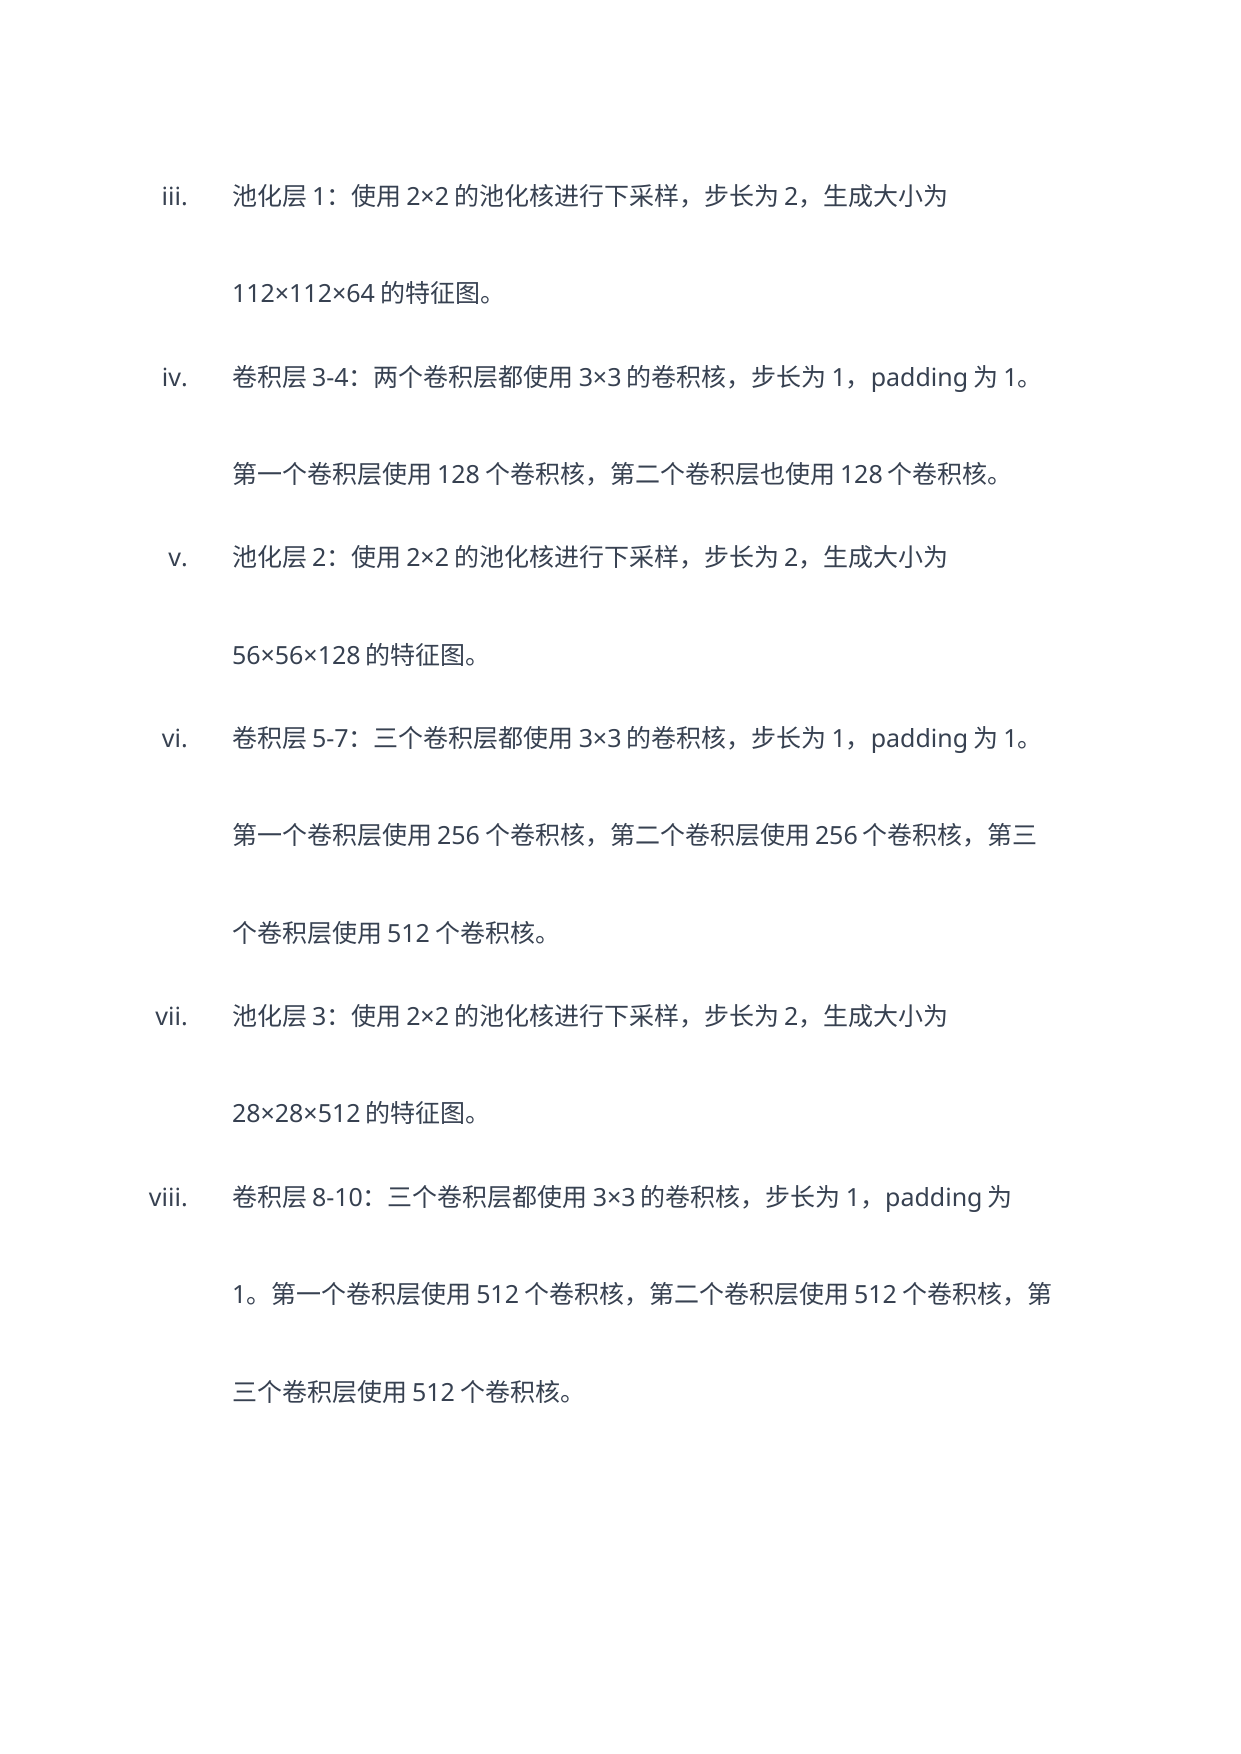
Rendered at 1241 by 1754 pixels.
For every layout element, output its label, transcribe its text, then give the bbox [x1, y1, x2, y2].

list 池化层1：使用2×2的池化核进行下采样，步长为2，生成大小为112×112×64的特征图。 [187, 162, 1053, 324]
list 卷积层8-10：三个卷积层都使用3×3的卷积核，步长为1，padding为1。第一个卷积层使用512个卷积核，第二个卷积层使用512个卷积核，第三个卷积层使用512个卷积核。 [187, 1163, 1053, 1423]
list 卷积层5-7：三个卷积层都使用3×3的卷积核，步长为1，padding为1。第一个卷积层使用256个卷积核，第二个卷积层使用256个卷积核，第三个卷积层使用512个卷积核。 [187, 704, 1053, 964]
list 卷积层3-4：两个卷积层都使用3×3的卷积核，步长为1，padding为1。第一个卷积层使用128个卷积核，第二个卷积层也使用128个卷积核。 [187, 343, 1053, 505]
list 池化层3：使用2×2的池化核进行下采样，步长为2，生成大小为28×28×512的特征图。 [187, 982, 1053, 1144]
list 池化层2：使用2×2的池化核进行下采样，步长为2，生成大小为56×56×128的特征图。 [187, 523, 1053, 686]
